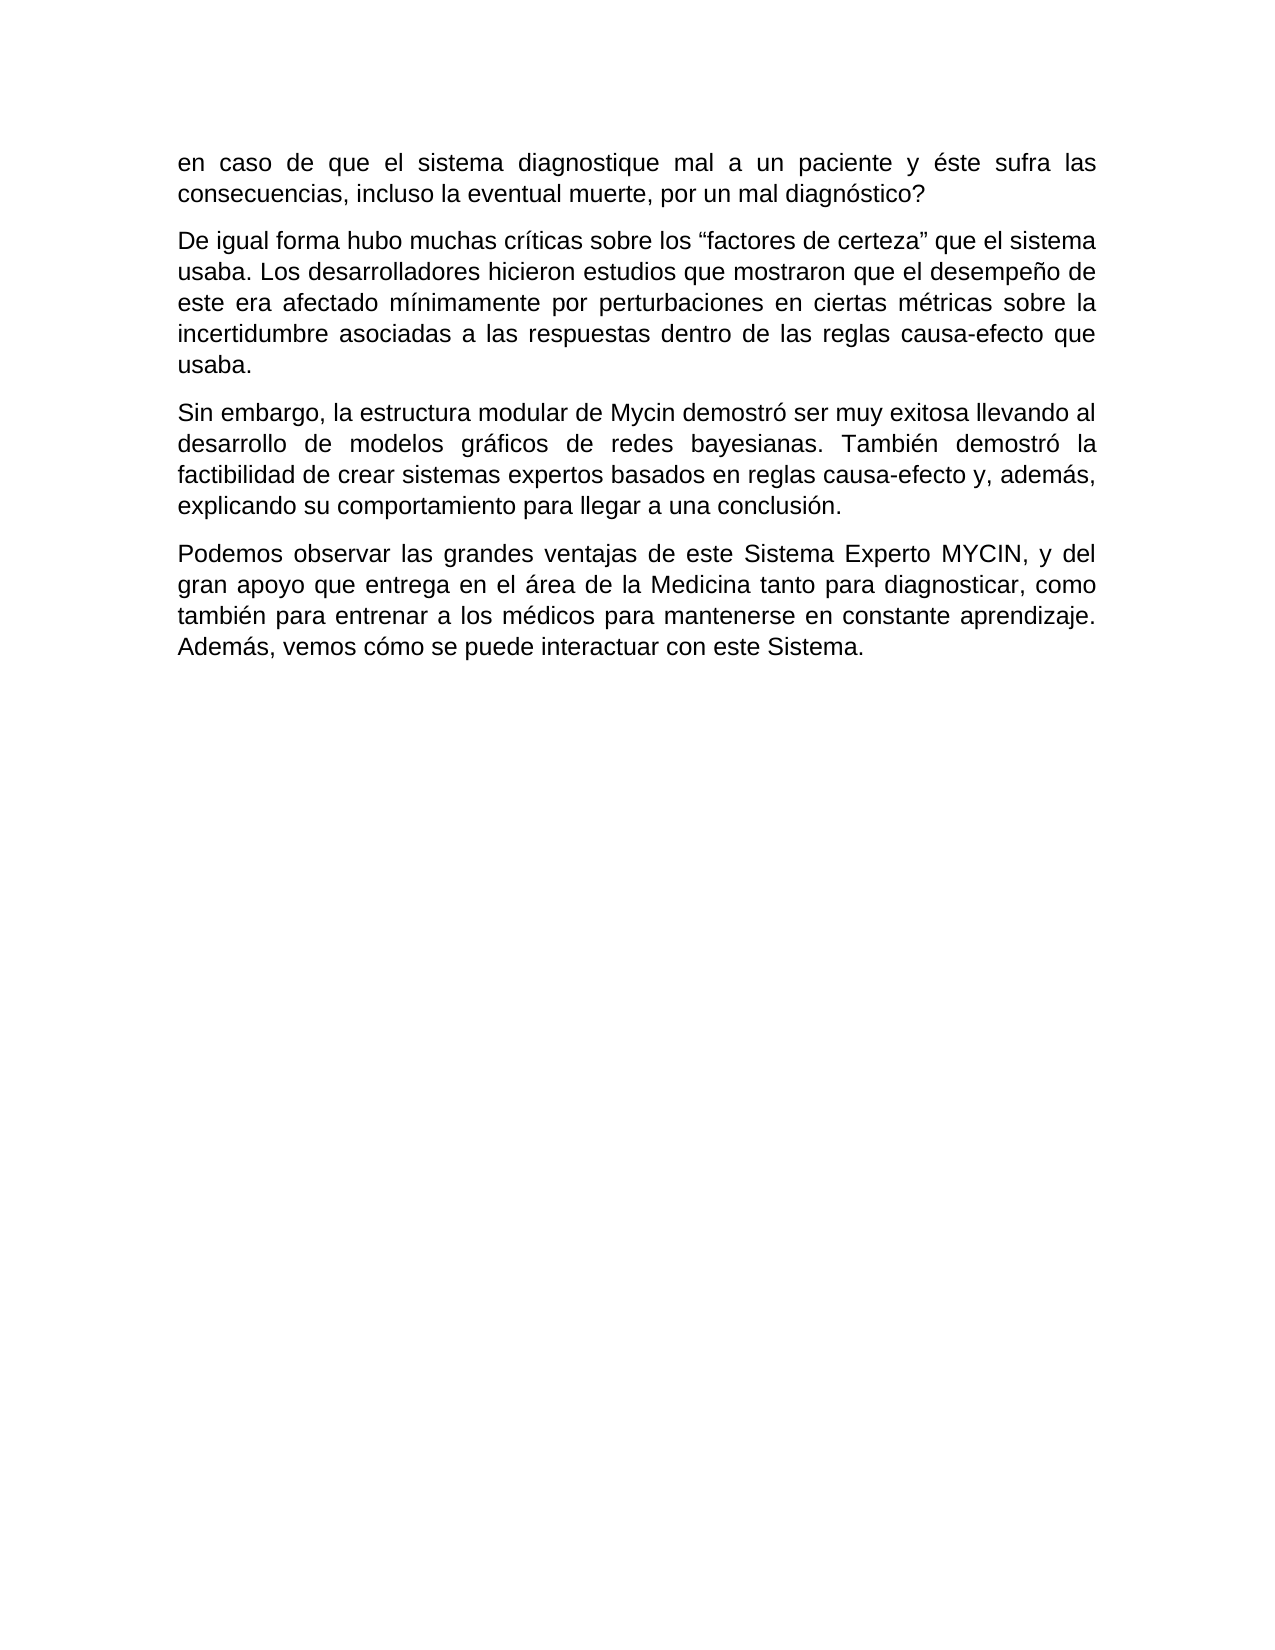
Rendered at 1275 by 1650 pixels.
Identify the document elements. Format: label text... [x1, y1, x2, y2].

text De igual forma hubo muchas críticas sobre los “factores de certeza” que el sistema usaba. Los desarrolladores hicieron estudios que mostraron que el desempeño de este era afectado mínimamente por perturbaciones en ciertas métricas sobre la incertidumbre asociadas a las respuestas dentro de las reglas causa-efecto que usaba. [177, 226, 1098, 379]
text Sin embargo, la estructura modular de Mycin demostró ser muy exitosa llevando al desarrollo de modelos gráficos de redes bayesianas. También demostró la factibilidad de crear sistemas expertos basados en reglas causa-efecto y, además, explicando su comportamiento para llegar a una conclusión. [177, 398, 1098, 520]
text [177, 148, 1098, 207]
text Podemos observar las grandes ventajas de este Sistema Experto MYCIN, y del gran apoyo que entrega en el área de la Medicina tanto para diagnosticar, como también para entrenar a los médicos para mantenerse en constante aprendizaje. Además, vemos cómo se puede interactuar con este Sistema. [177, 539, 1098, 661]
